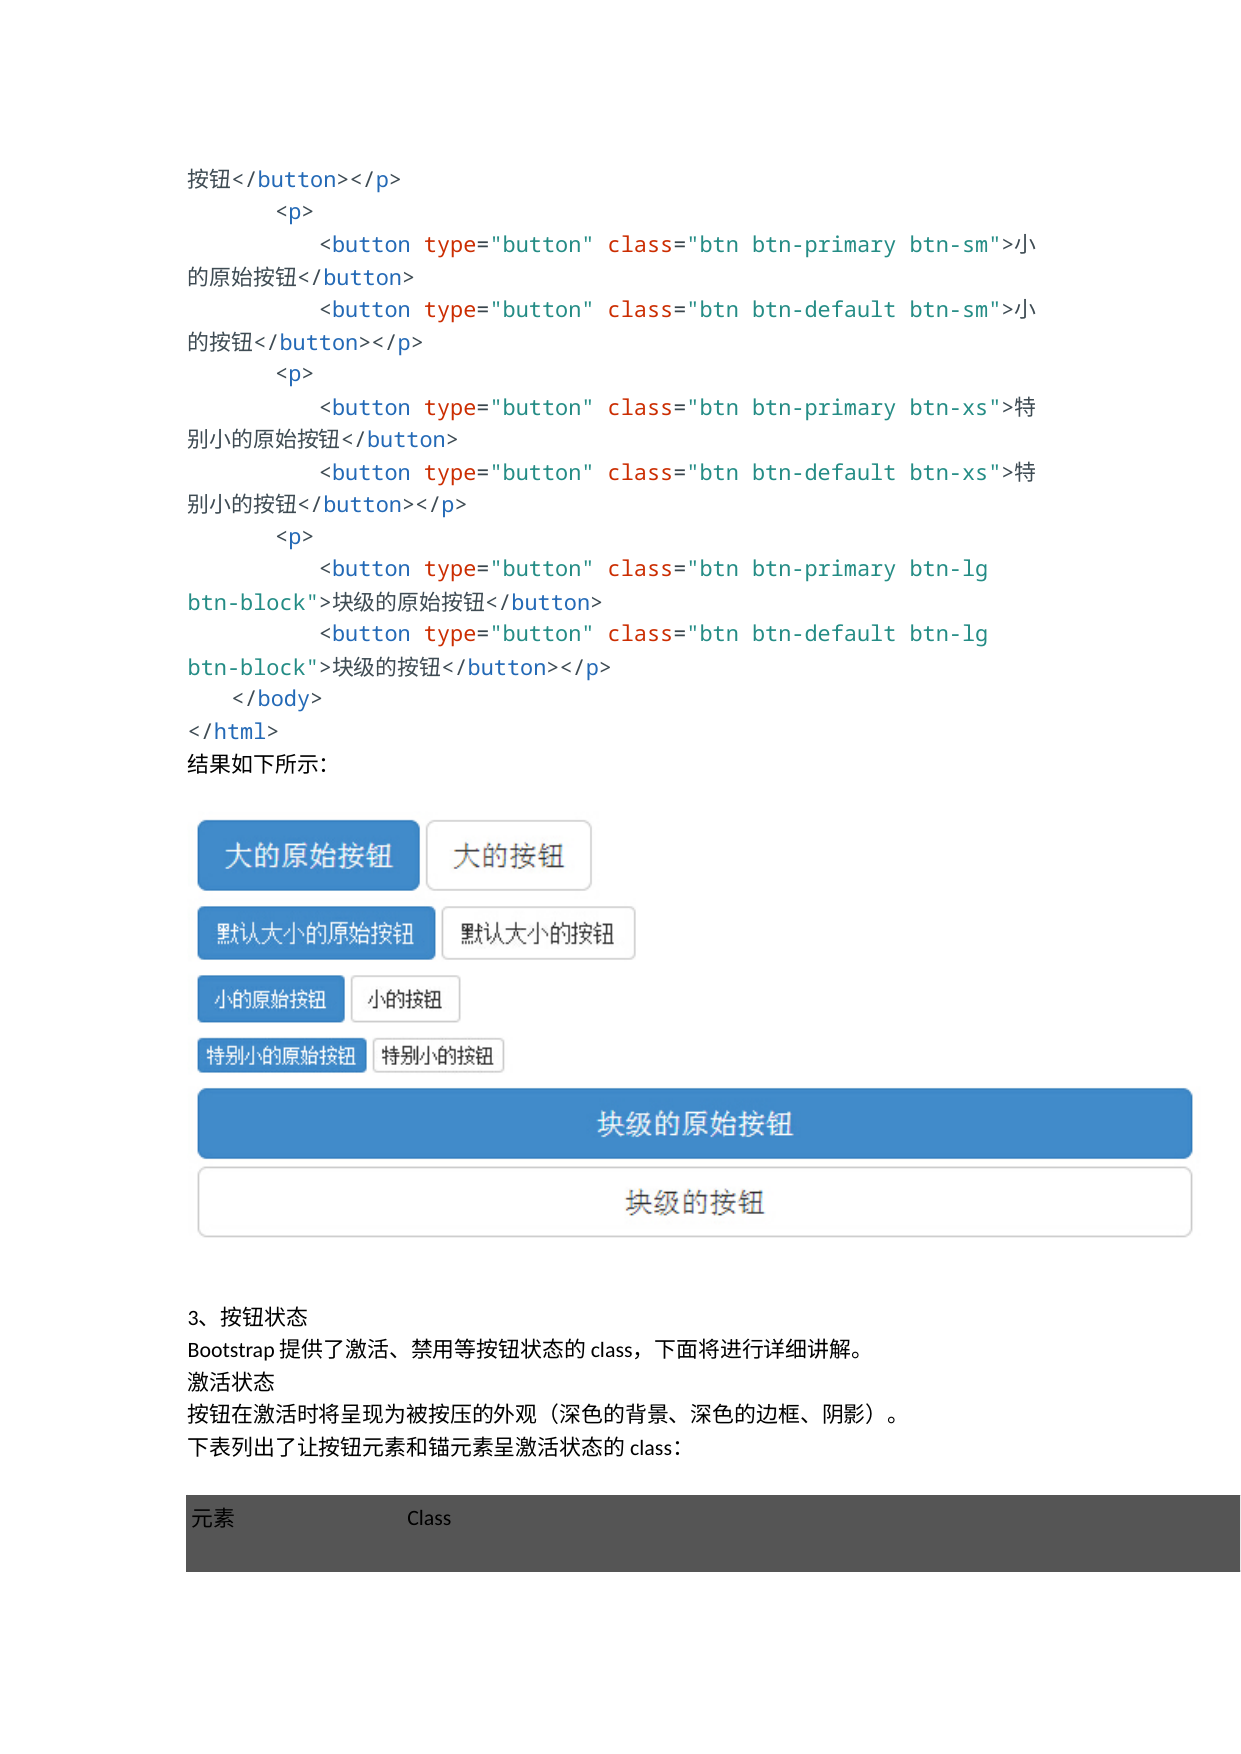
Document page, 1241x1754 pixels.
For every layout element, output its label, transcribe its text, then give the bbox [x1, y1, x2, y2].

text 按钮在激活时将呈现为被按压的外观（深色的背景、深色的边框、阴影）。 [187, 1397, 1053, 1429]
text <button type="button" class="btn btn-primary btn-xs">特别小的原始按钮</button> [187, 389, 1053, 454]
text <button type="button" class="btn btn-default btn-sm">小的按钮</button></p> [187, 292, 1053, 357]
text 激活状态 [187, 1364, 1053, 1397]
text <button type="button" class="btn btn-primary btn-sm">小的原始按钮</button> [187, 227, 1053, 292]
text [187, 162, 1053, 194]
table_header Class [403, 1496, 1239, 1570]
text <p> [187, 519, 1053, 552]
text 结果如下所示： [187, 747, 1053, 779]
table_header 元素 [188, 1496, 402, 1570]
text <p> [187, 357, 1053, 389]
text </html> [187, 714, 1053, 747]
text Bootstrap 提供了激活、禁用等按钮状态的 class，下面将进行详细讲解。 [187, 1332, 1053, 1364]
text <button type="button" class="btn btn-default btn-lg btn-block">块级的按钮</button></p> [187, 617, 1053, 682]
text 3、按钮状态 [187, 1299, 1053, 1332]
text 下表列出了让按钮元素和锚元素呈激活状态的 class： [187, 1429, 1053, 1462]
picture [187, 811, 1202, 1250]
text </body> [187, 682, 1053, 714]
text <p> [187, 194, 1053, 227]
text <button type="button" class="btn btn-default btn-xs">特别小的按钮</button></p> [187, 454, 1053, 519]
text <button type="button" class="btn btn-primary btn-lg btn-block">块级的原始按钮</button> [187, 552, 1053, 617]
